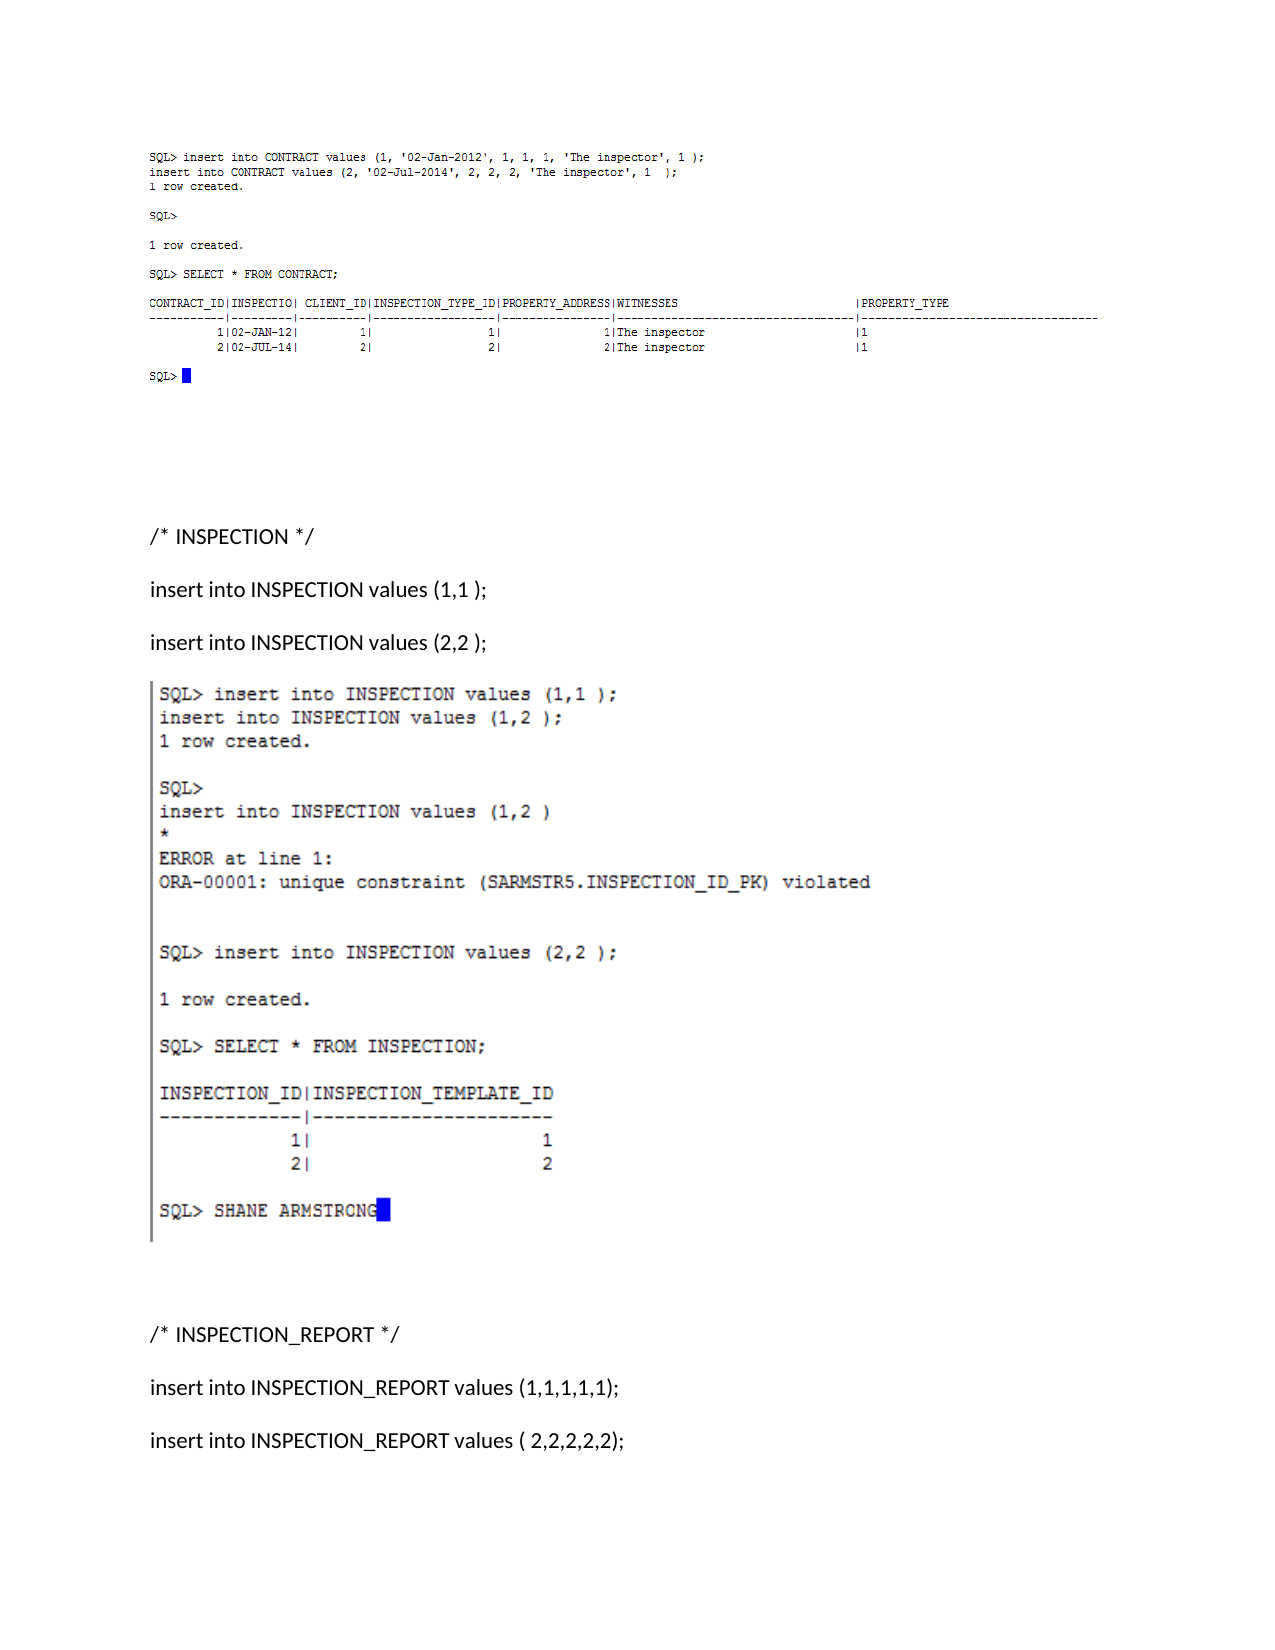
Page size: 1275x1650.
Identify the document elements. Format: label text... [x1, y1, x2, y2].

picture [150, 150, 1125, 391]
text insert into INSPECTION_REPORT values (1,1,1,1,1); [150, 1373, 1125, 1401]
text insert into INSPECTION_REPORT values ( 2,2,2,2,2); [150, 1426, 1125, 1454]
text /* INSPECTION */ [150, 522, 1125, 550]
text /* INSPECTION_REPORT */ [150, 1320, 1125, 1348]
text insert into INSPECTION values (1,1 ); [150, 575, 1125, 603]
text insert into INSPECTION values (2,2 ); [150, 628, 1125, 656]
picture [150, 681, 930, 1242]
